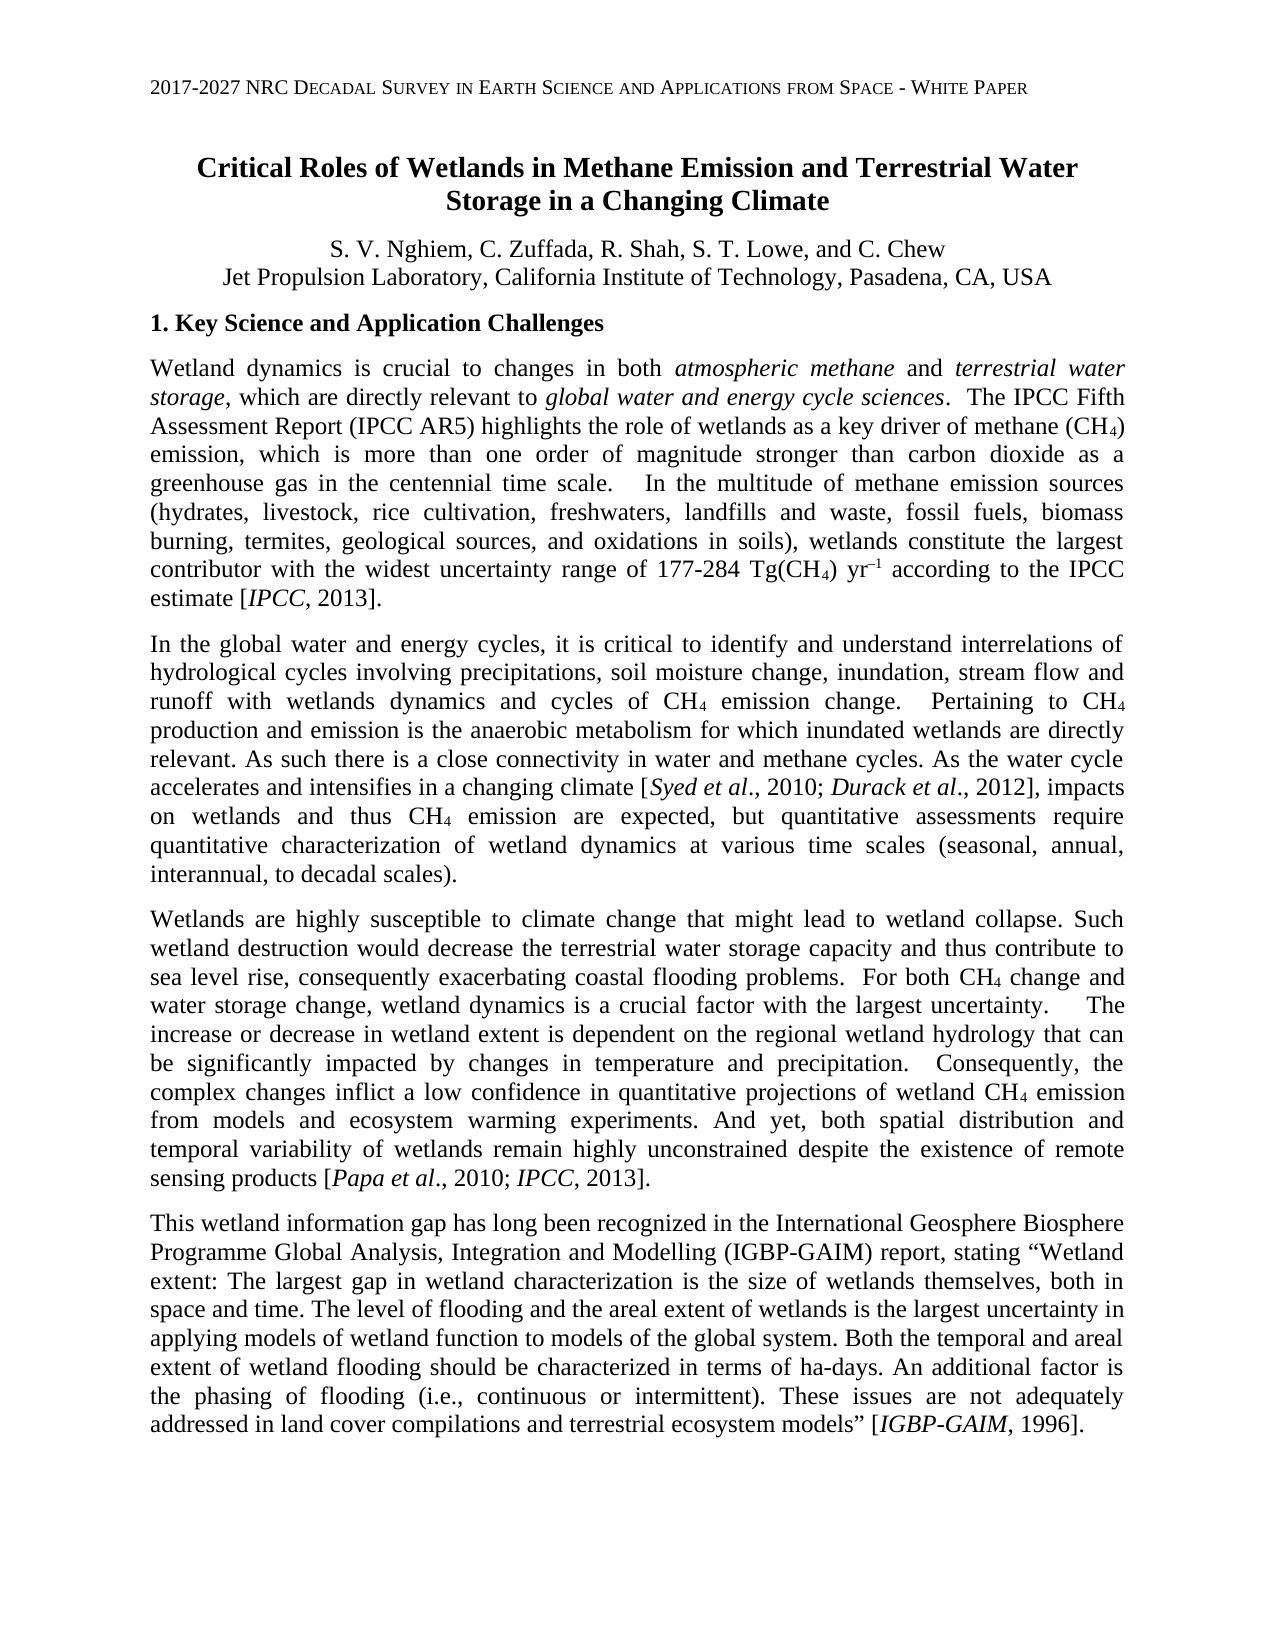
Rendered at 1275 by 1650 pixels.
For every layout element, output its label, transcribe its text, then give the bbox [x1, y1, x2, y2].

text Wetlands are highly susceptible to climate change that might lead to wetland collapse. Such wetland destruction would decrease the terrestrial water storage capacity and thus contribute to sea level rise, consequently exacerbating coastal flooding problems. For both CH4 change and water storage change, wetland dynamics is a crucial factor with the largest uncertainty. The increase or decrease in wetland extent is dependent on the regional wetland hydrology that can be significantly impacted by changes in temperature and precipitation. Consequently, the complex changes inflict a low confidence in quantitative projections of wetland CH4 emission from models and ecosystem warming experiments. And yet, both spatial distribution and temporal variability of wetlands remain highly unconstrained despite the existence of remote sensing products [Papa et al., 2010; IPCC, 2013]. [150, 904, 1125, 1192]
text In the global water and energy cycles, it is critical to identify and understand interrelations of hydrological cycles involving precipitations, soil moisture change, inundation, stream flow and runoff with wetlands dynamics and cycles of CH4 emission change. Pertaining to CH4 production and emission is the anaerobic metabolism for which inundated wetlands are directly relevant. As such there is a close connectivity in water and methane cycles. As the water cycle accelerates and intensifies in a changing climate [Syed et al., 2010; Durack et al., 2012], impacts on wetlands and thus CH4 emission are expected, but quantitative assessments require quantitative characterization of wetland dynamics at various time scales (seasonal, annual, interannual, to decadal scales). [150, 629, 1125, 887]
text Critical Roles of Wetlands in Methane Emission and Terrestrial Water Storage in a Changing Climate [150, 150, 1125, 217]
text This wetland information gap has long been recognized in the International Geosphere Biosphere Programme Global Analysis, Integration and Modelling (IGBP-GAIM) report, stating “Wetland extent: The largest gap in wetland characterization is the size of wetlands themselves, both in space and time. The level of flooding and the areal extent of wetlands is the largest uncertainty in applying models of wetland function to models of the global system. Both the temporal and areal extent of wetland flooding should be characterized in terms of ha-days. An additional factor is the phasing of flooding (i.e., continuous or intermittent). These issues are not adequately addressed in land cover compilations and terrestrial ecosystem models” [IGBP-GAIM, 1996]. [150, 1208, 1125, 1438]
text 1. Key Science and Application Challenges [150, 308, 1125, 337]
text Wetland dynamics is crucial to changes in both atmospheric methane and terrestrial water storage, which are directly relevant to global water and energy cycle sciences. The IPCC Fifth Assessment Report (IPCC AR5) highlights the role of wetlands as a key driver of methane (CH4) emission, which is more than one order of magnitude stronger than carbon dioxide as a greenhouse gas in the centennial time scale. In the multitude of methane emission sources (hydrates, livestock, rice cultivation, freshwaters, landfills and waste, fossil fuels, biomass burning, termites, geological sources, and oxidations in soils), wetlands constitute the largest contributor with the widest uncertainty range of 177-284 Tg(CH4) yr–1 according to the IPCC estimate [IPCC, 2013]. [150, 353, 1125, 612]
text Jet Propulsion Laboratory, California Institute of Technology, Pasadena, CA, USA [150, 262, 1125, 291]
text S. V. Nghiem, C. Zuffada, R. Shah, S. T. Lowe, and C. Chew [150, 234, 1125, 262]
